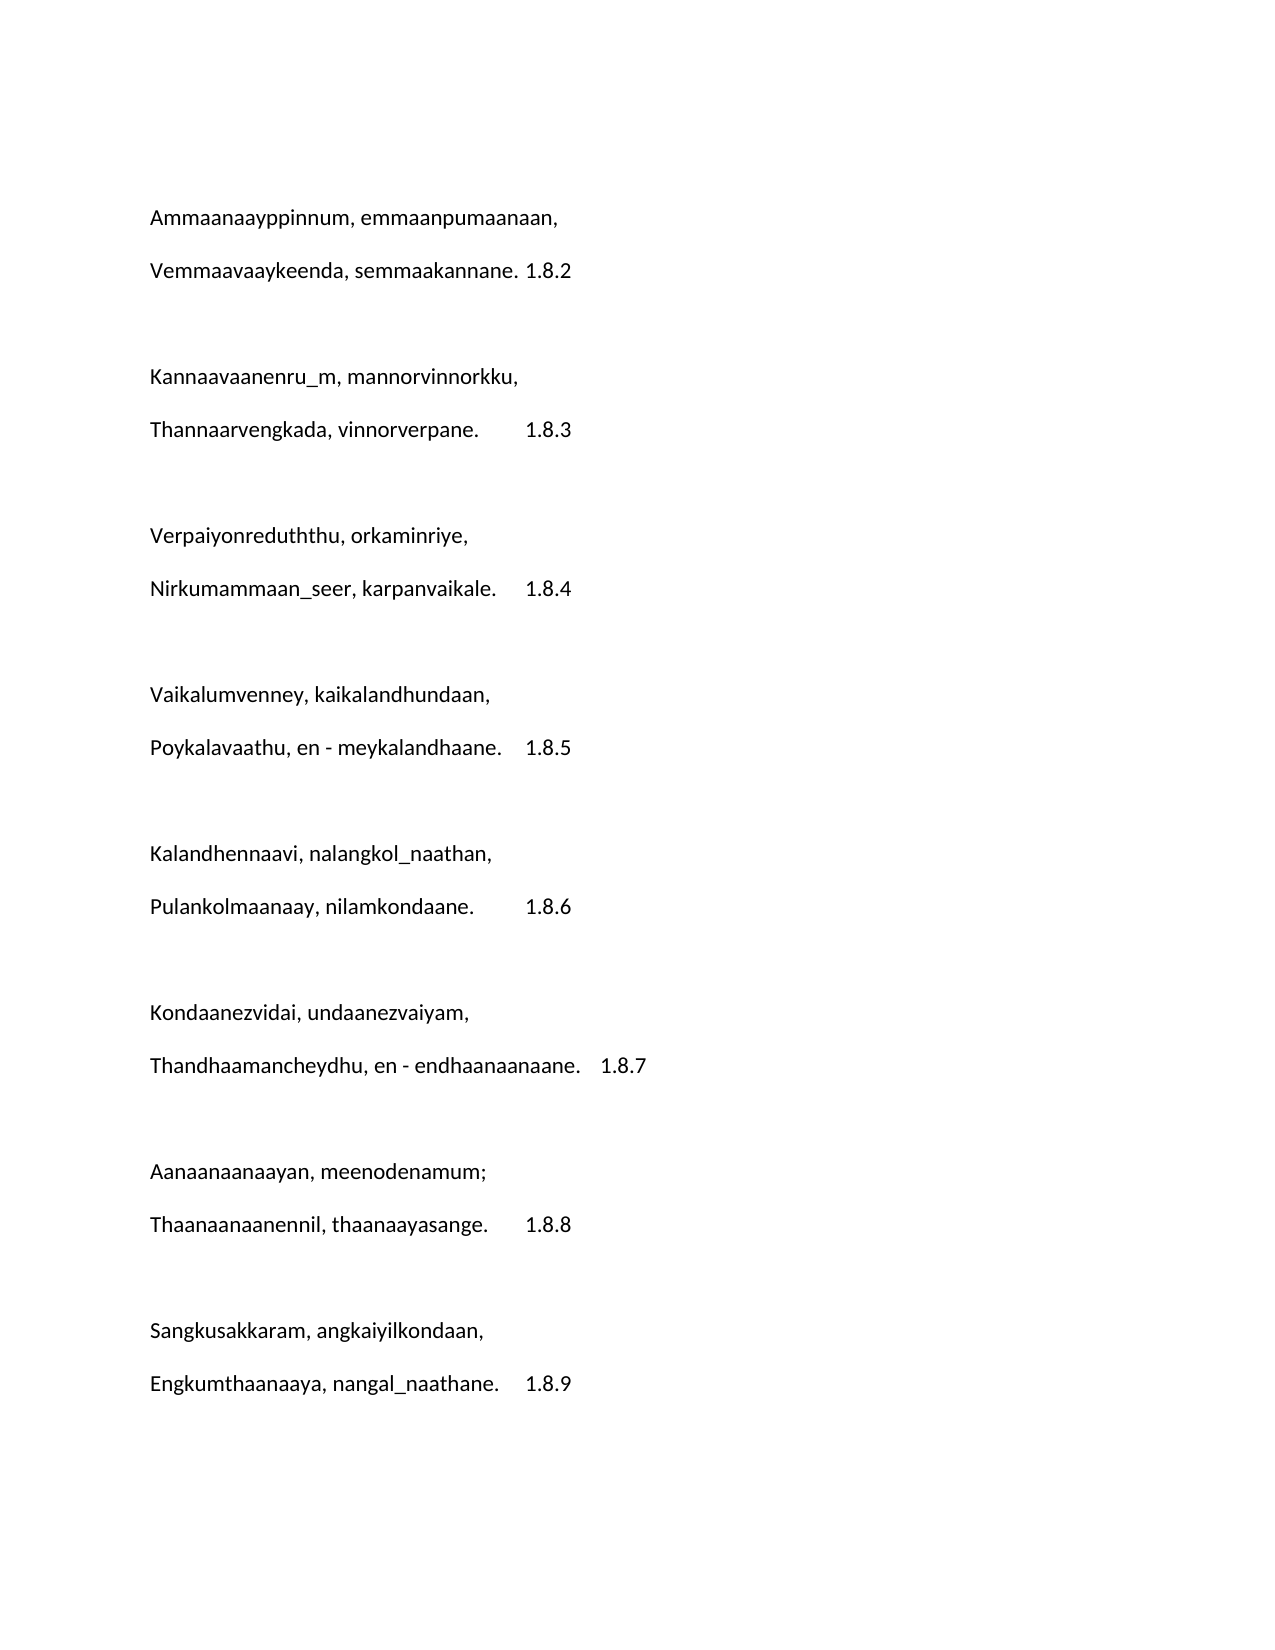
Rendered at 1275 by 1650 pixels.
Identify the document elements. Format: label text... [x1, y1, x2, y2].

text Kalandhennaavi, nalangkol_naathan, [150, 839, 1125, 867]
text Thannaarvengkada, vinnorverpane. 1.8.3 [150, 415, 1125, 443]
text Poykalavaathu, en - meykalandhaane. 1.8.5 [150, 733, 1125, 761]
text Ammaanaayppinnum, emmaanpumaanaan, [150, 203, 1125, 231]
text Aanaanaanaayan, meenodenamum; [150, 1157, 1125, 1185]
text Verpaiyonreduththu, orkaminriye, [150, 521, 1125, 549]
text Kondaanezvidai, undaanezvaiyam, [150, 998, 1125, 1026]
text Kannaavaanenru_m, mannorvinnorkku, [150, 362, 1125, 390]
text Nirkumammaan_seer, karpanvaikale. 1.8.4 [150, 574, 1125, 602]
text Pulankolmaanaay, nilamkondaane. 1.8.6 [150, 892, 1125, 920]
text Vaikalumvenney, kaikalandhundaan, [150, 680, 1125, 708]
text Sangkusakkaram, angkaiyilkondaan, [150, 1316, 1125, 1344]
text Thaanaanaanennil, thaanaayasange. 1.8.8 [150, 1210, 1125, 1238]
text Vemmaavaaykeenda, semmaakannane. 1.8.2 [150, 256, 1125, 284]
text Thandhaamancheydhu, en - endhaanaanaane. 1.8.7 [150, 1051, 1125, 1079]
text Engkumthaanaaya, nangal_naathane. 1.8.9 [150, 1369, 1125, 1397]
